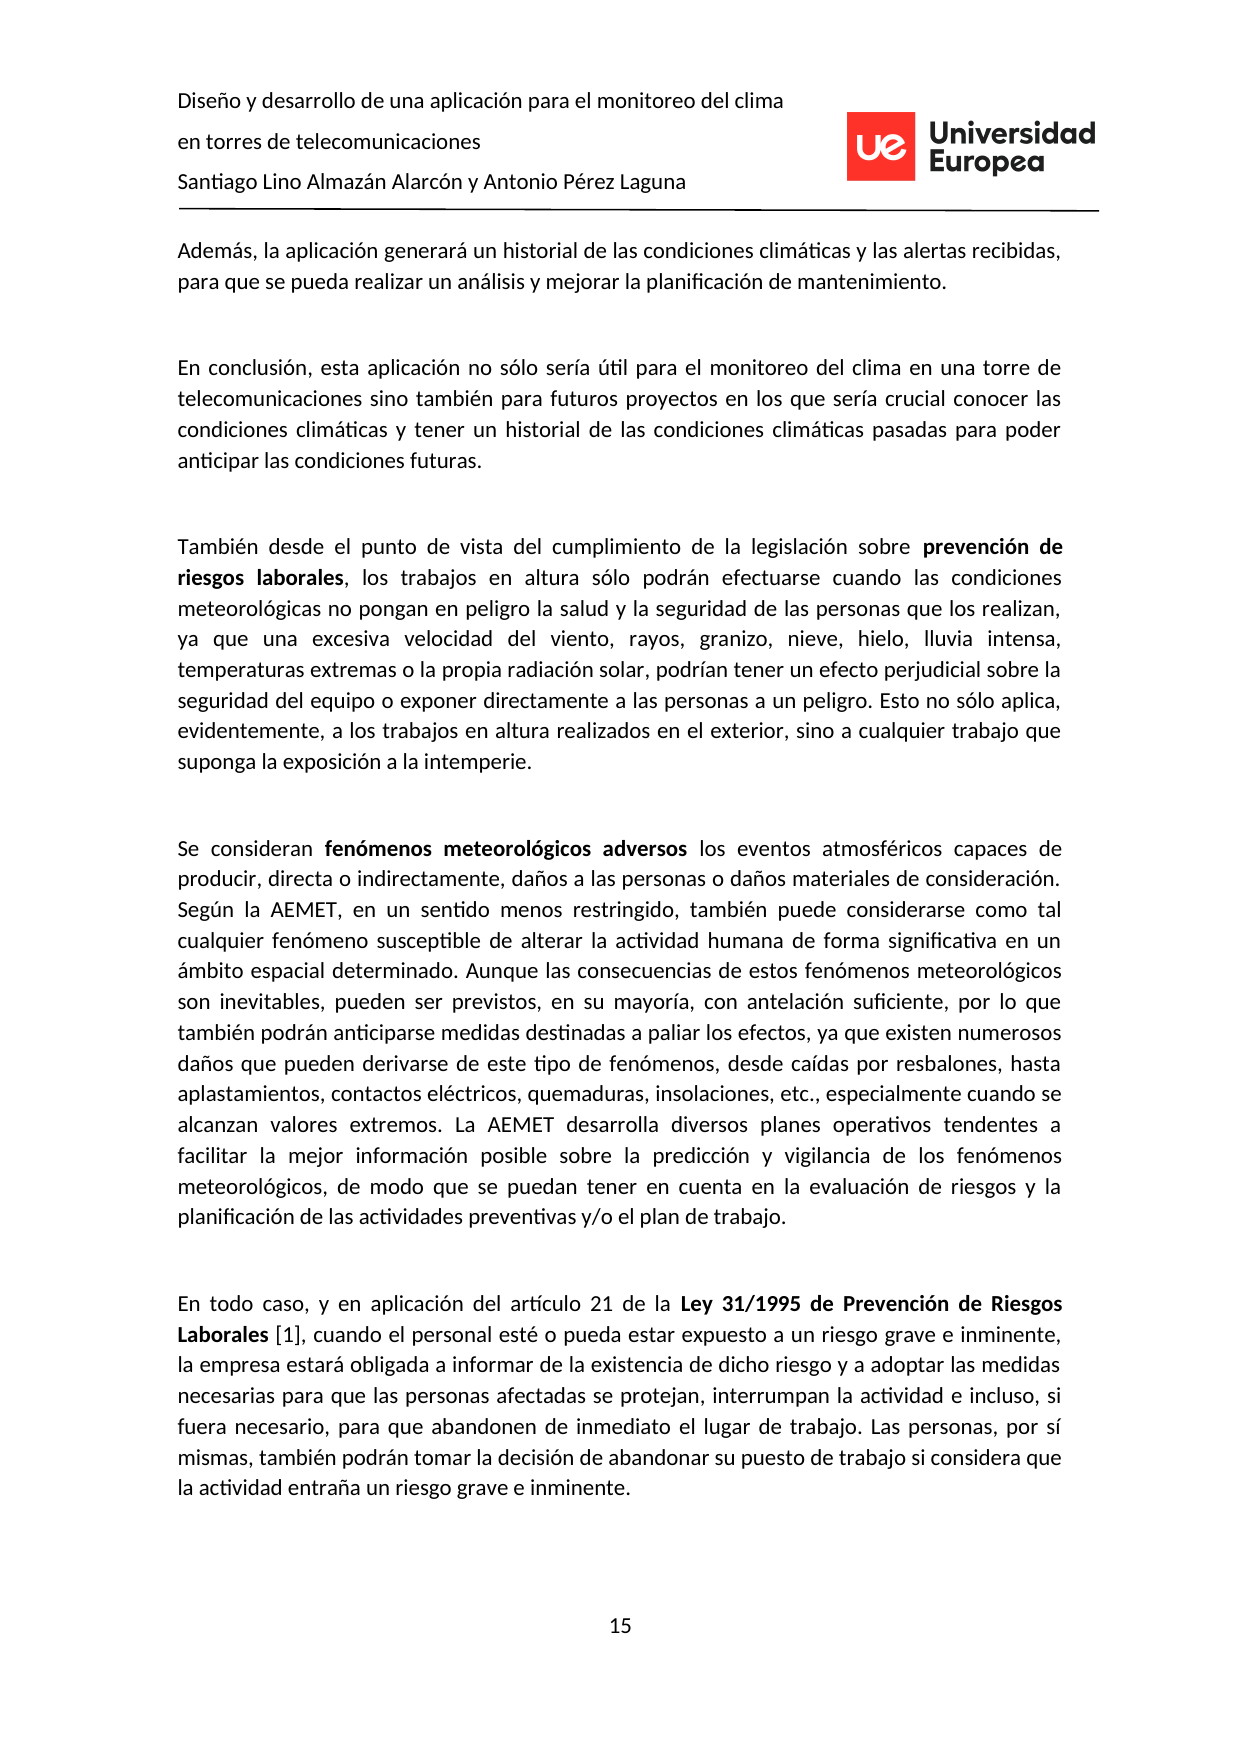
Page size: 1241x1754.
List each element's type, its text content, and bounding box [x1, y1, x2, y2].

text Se consideran fenómenos meteorológicos adversos los eventos atmosféricos capaces de producir, directa o indirectamente, daños a las personas o daños materiales de consideración. Según la AEMET, en un sentido menos restringido, también puede considerarse como tal cualquier fenómeno susceptible de alterar la actividad humana de forma significativa en un ámbito espacial determinado. Aunque las consecuencias de estos fenómenos meteorológicos son inevitables, pueden ser previstos, en su mayoría, con antelación suficiente, por lo que también podrán anticiparse medidas destinadas a paliar los efectos, ya que existen numerosos daños que pueden derivarse de este tipo de fenómenos, desde caídas por resbalones, hasta aplastamientos, contactos eléctricos, quemaduras, insolaciones, etc., especialmente cuando se alcanzan valores extremos. La AEMET desarrolla diversos planes operativos tendentes a facilitar la mejor información posible sobre la predicción y vigilancia de los fenómenos meteorológicos, de modo que se puedan tener en cuenta en la evaluación de riesgos y la planificación de las actividades preventivas y/o el plan de trabajo. [177, 834, 1063, 1231]
picture [847, 112, 1095, 181]
text También desde el punto de vista del cumplimiento de la legislación sobre prevención de riesgos laborales, los trabajos en altura sólo podrán efectuarse cuando las condiciones meteorológicas no pongan en peligro la salud y la seguridad de las personas que los realizan, ya que una excesiva velocidad del viento, rayos, granizo, nieve, hielo, lluvia intensa, temperaturas extremas o la propia radiación solar, podrían tener un efecto perjudicial sobre la seguridad del equipo o exponer directamente a las personas a un peligro. Esto no sólo aplica, evidentemente, a los trabajos en altura realizados en el exterior, sino a cualquier trabajo que suponga la exposición a la intemperie. [177, 532, 1063, 775]
text Además, la aplicación generará un historial de las condiciones climáticas y las alertas recibidas, para que se pueda realizar un análisis y mejorar la planificación de mantenimiento. [177, 236, 1063, 295]
text En conclusión, esta aplicación no sólo sería útil para el monitoreo del clima en una torre de telecomunicaciones sino también para futuros proyectos en los que sería crucial conocer las condiciones climáticas y tener un historial de las condiciones climáticas pasadas para poder anticipar las condiciones futuras. [177, 353, 1063, 474]
text En todo caso, y en aplicación del artículo 21 de la Ley 31/1995 de Prevención de Riesgos Laborales [1], cuando el personal esté o pueda estar expuesto a un riesgo grave e inminente, la empresa estará obligada a informar de la existencia de dicho riesgo y a adoptar las medidas necesarias para que las personas afectadas se protejan, interrumpan la actividad e incluso, si fuera necesario, para que abandonen de inmediato el lugar de trabajo. Las personas, por sí mismas, también podrán tomar la decisión de abandonar su puesto de trabajo si considera que la actividad entraña un riesgo grave e inminente. [177, 1289, 1063, 1501]
